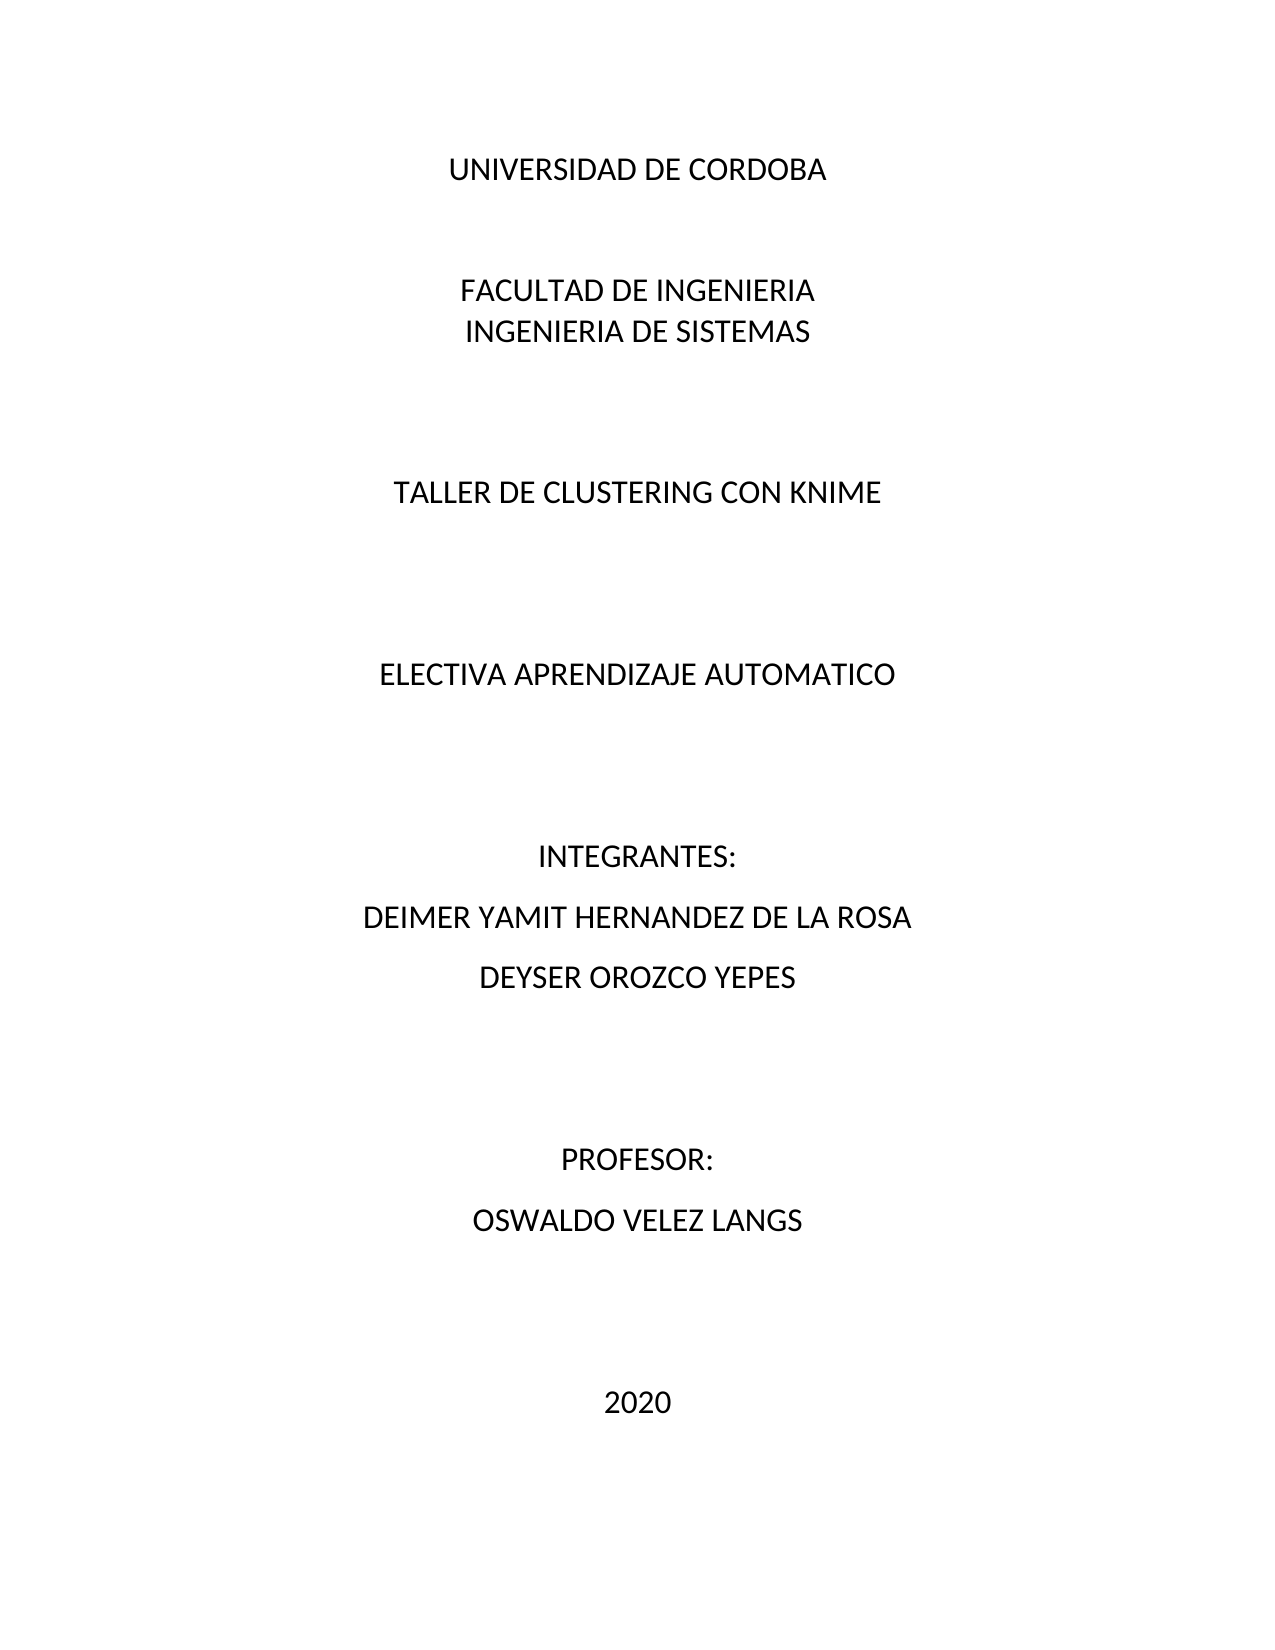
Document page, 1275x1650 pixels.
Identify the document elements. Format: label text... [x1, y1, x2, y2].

text 2020 [177, 1381, 1098, 1422]
text FACULTAD DE INGENIERIA [177, 269, 1098, 309]
text INGENIERIA DE SISTEMAS [177, 309, 1098, 350]
text INTEGRANTES: [177, 835, 1098, 876]
text PROFESOR: [177, 1138, 1098, 1179]
text UNIVERSIDAD DE CORDOBA [177, 148, 1098, 188]
text TALLER DE CLUSTERING CON KNIME [177, 472, 1098, 512]
text ELECTIVA APRENDIZAJE AUTOMATICO [177, 653, 1098, 694]
text DEYSER OROZCO YEPES [177, 957, 1098, 997]
text DEIMER YAMIT HERNANDEZ DE LA ROSA [177, 896, 1098, 937]
text OSWALDO VELEZ LANGS [177, 1199, 1098, 1240]
